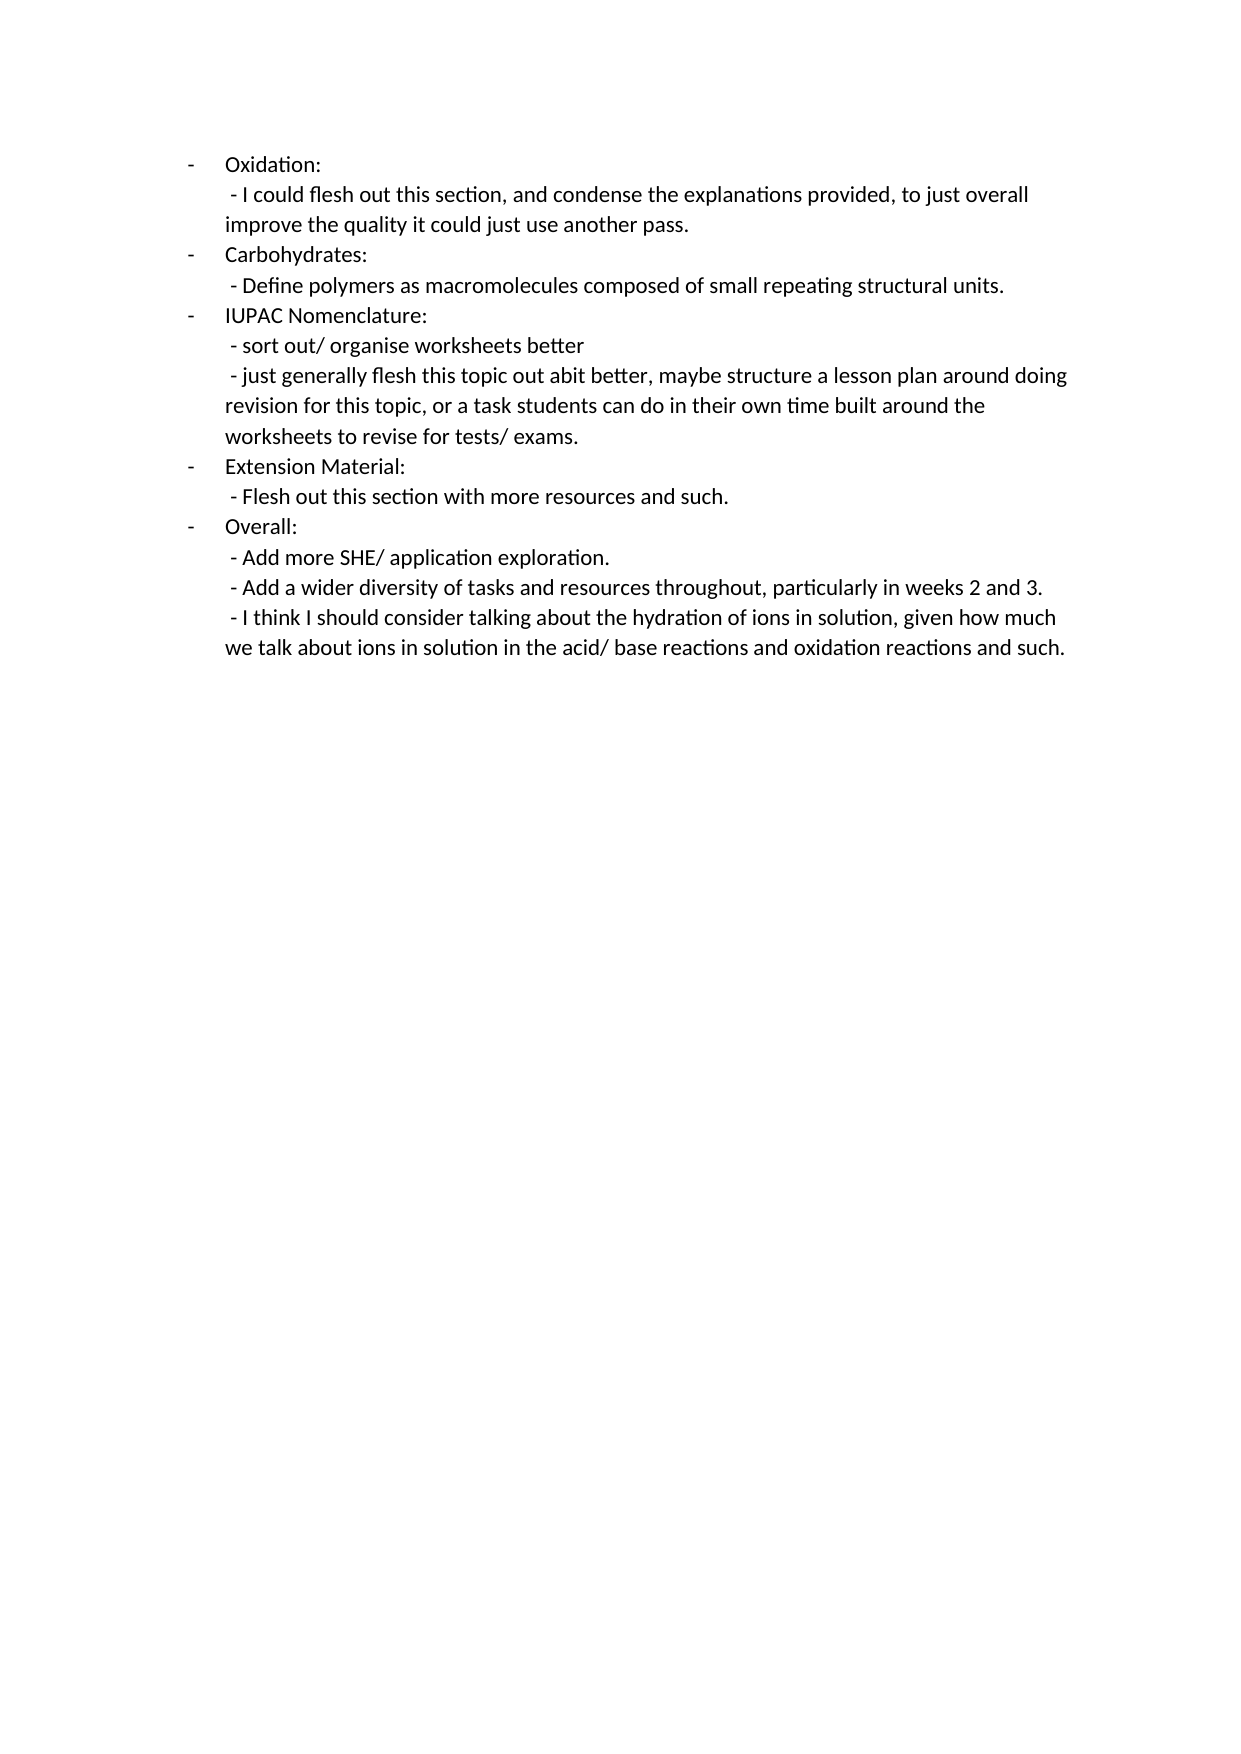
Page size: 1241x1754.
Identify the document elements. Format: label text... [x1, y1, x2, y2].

list IUPAC Nomenclature: - sort out/ organise worksheets better - just generally flesh this topic out abit better, maybe structure a lesson plan around doing revision for this topic, or a task students can do in their own time built around the worksheets to revise for tests/ exams. [187, 301, 1090, 450]
list Extension Material: - Flesh out this section with more resources and such. [187, 452, 1090, 510]
list Oxidation: - I could flesh out this section, and condense the explanations provided, to just overall improve the quality it could just use another pass. [187, 150, 1090, 238]
list Overall: - Add more SHE/ application exploration. - Add a wider diversity of tasks and resources throughout, particularly in weeks 2 and 3. - I think I should consider talking about the hydration of ions in solution, given how much we talk about ions in solution in the acid/ base reactions and oxidation reactions and such. [187, 512, 1090, 661]
list Carbohydrates: - Define polymers as macromolecules composed of small repeating structural units. [187, 241, 1090, 299]
